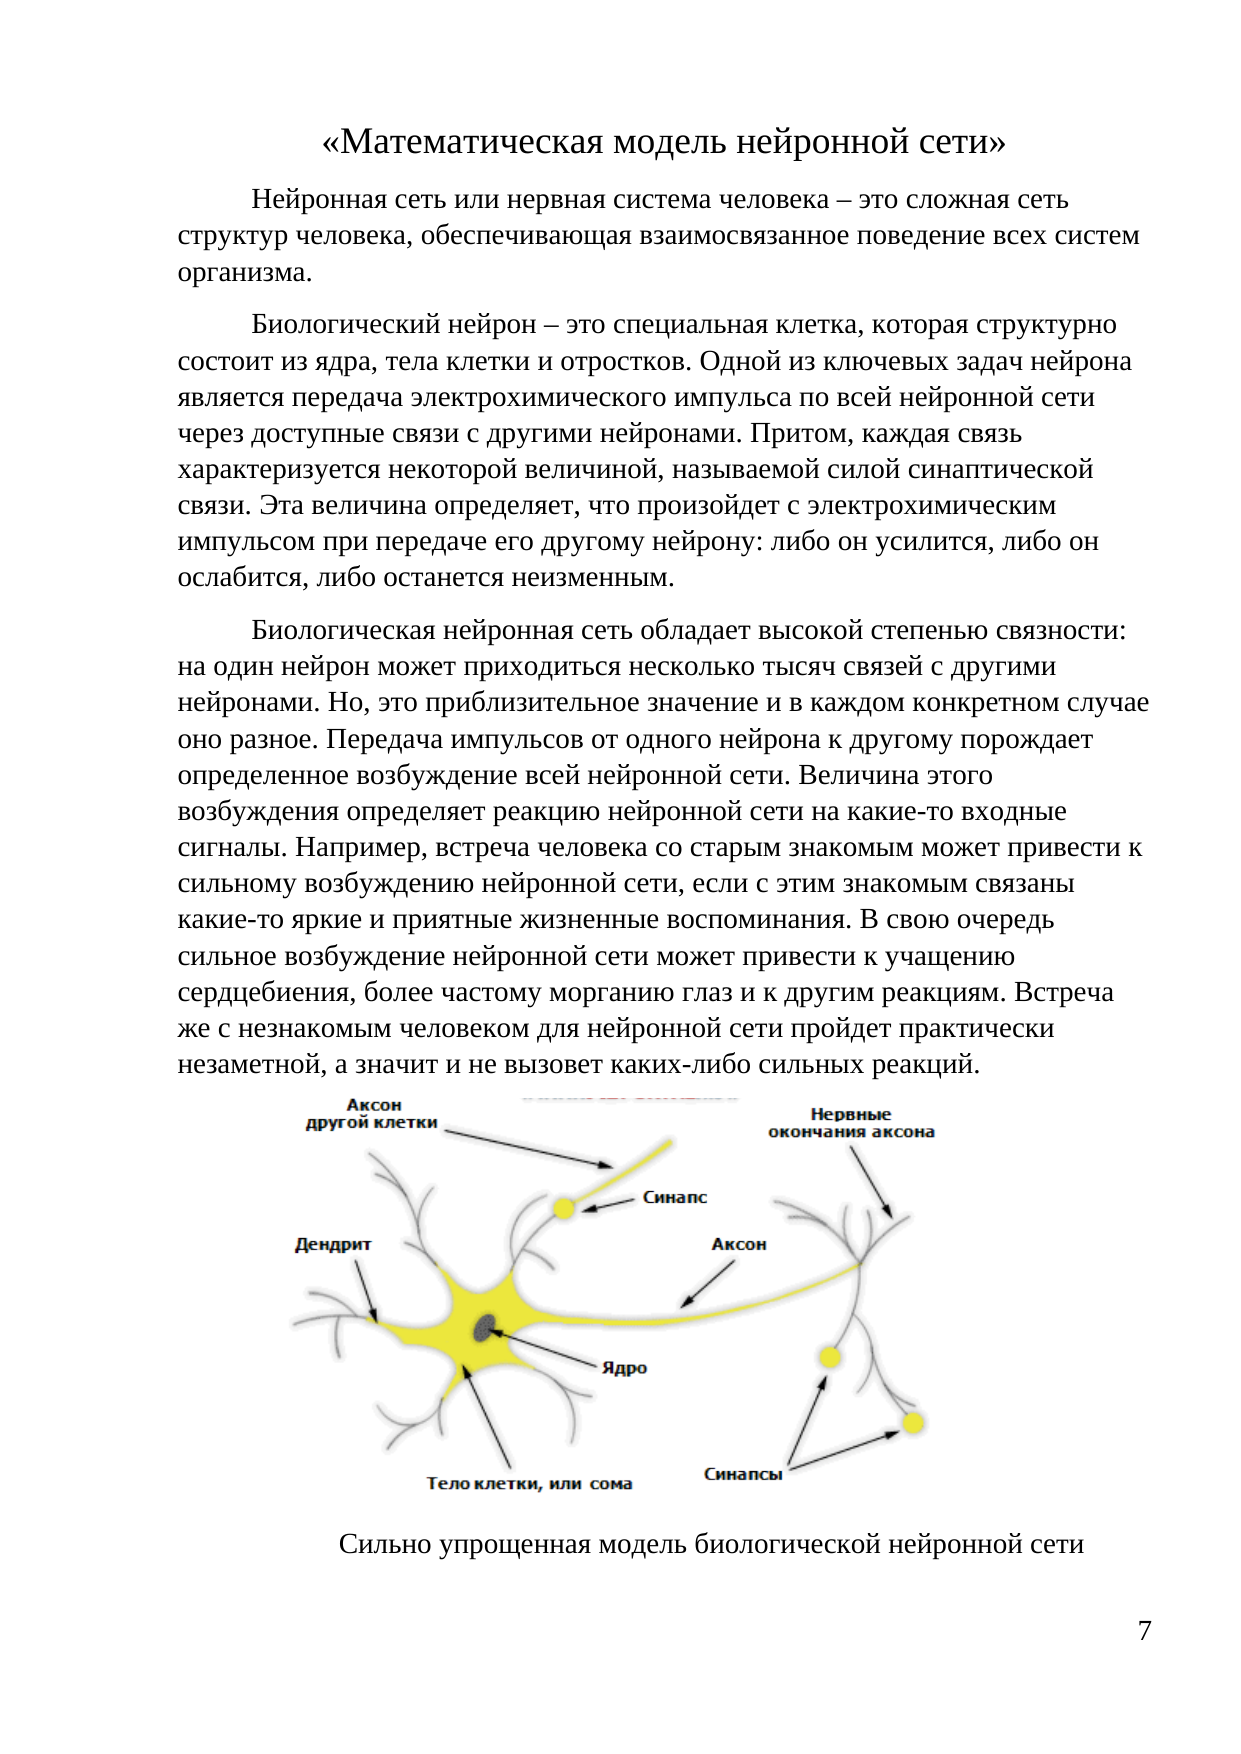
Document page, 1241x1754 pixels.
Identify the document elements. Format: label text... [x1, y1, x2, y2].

text Сильно упрощенная модель биологической нейронной сети [177, 1526, 1152, 1559]
text Биологическая нейронная сеть обладает высокой степенью связности: на один нейрон может приходиться несколько тысяч связей с другими нейронами. Но, это приблизительное значение и в каждом конкретном случае оно разное. Передача импульсов от одного нейрона к другому порождает определенное возбуждение всей нейронной сети. Величина этого возбуждения определяет реакцию нейронной сети на какие-то входные сигналы. Например, встреча человека со старым знакомым может привести к сильному возбуждению нейронной сети, если с этим знакомым связаны какие-то яркие и приятные жизненные воспоминания. В свою очередь сильное возбуждение нейронной сети может привести к учащению сердцебиения, более частому морганию глаз и к другим реакциям. Встреча же с незнакомым человеком для нейронной сети пройдет практически незаметной, а значит и не вызовет каких-либо сильных реакций. [177, 612, 1152, 1079]
picture [251, 1098, 954, 1507]
text Нейронная сеть или нервная система человека – это сложная сеть структур человека, обеспечивающая взаимосвязанное поведение всех систем организма. [177, 181, 1152, 287]
text «Математическая модель нейронной сети» [177, 118, 1152, 161]
text Биологический нейрон – это специальная клетка, которая структурно состоит из ядра, тела клетки и отростков. Одной из ключевых задач нейрона является передача электрохимического импульса по всей нейронной сети через доступные связи с другими нейронами. Притом, каждая связь характеризуется некоторой величиной, называемой силой синаптической связи. Эта величина определяет, что произойдет с электрохимическим импульсом при передаче его другому нейрону: либо он усилится, либо он ослабится, либо останется неизменным. [177, 306, 1152, 593]
